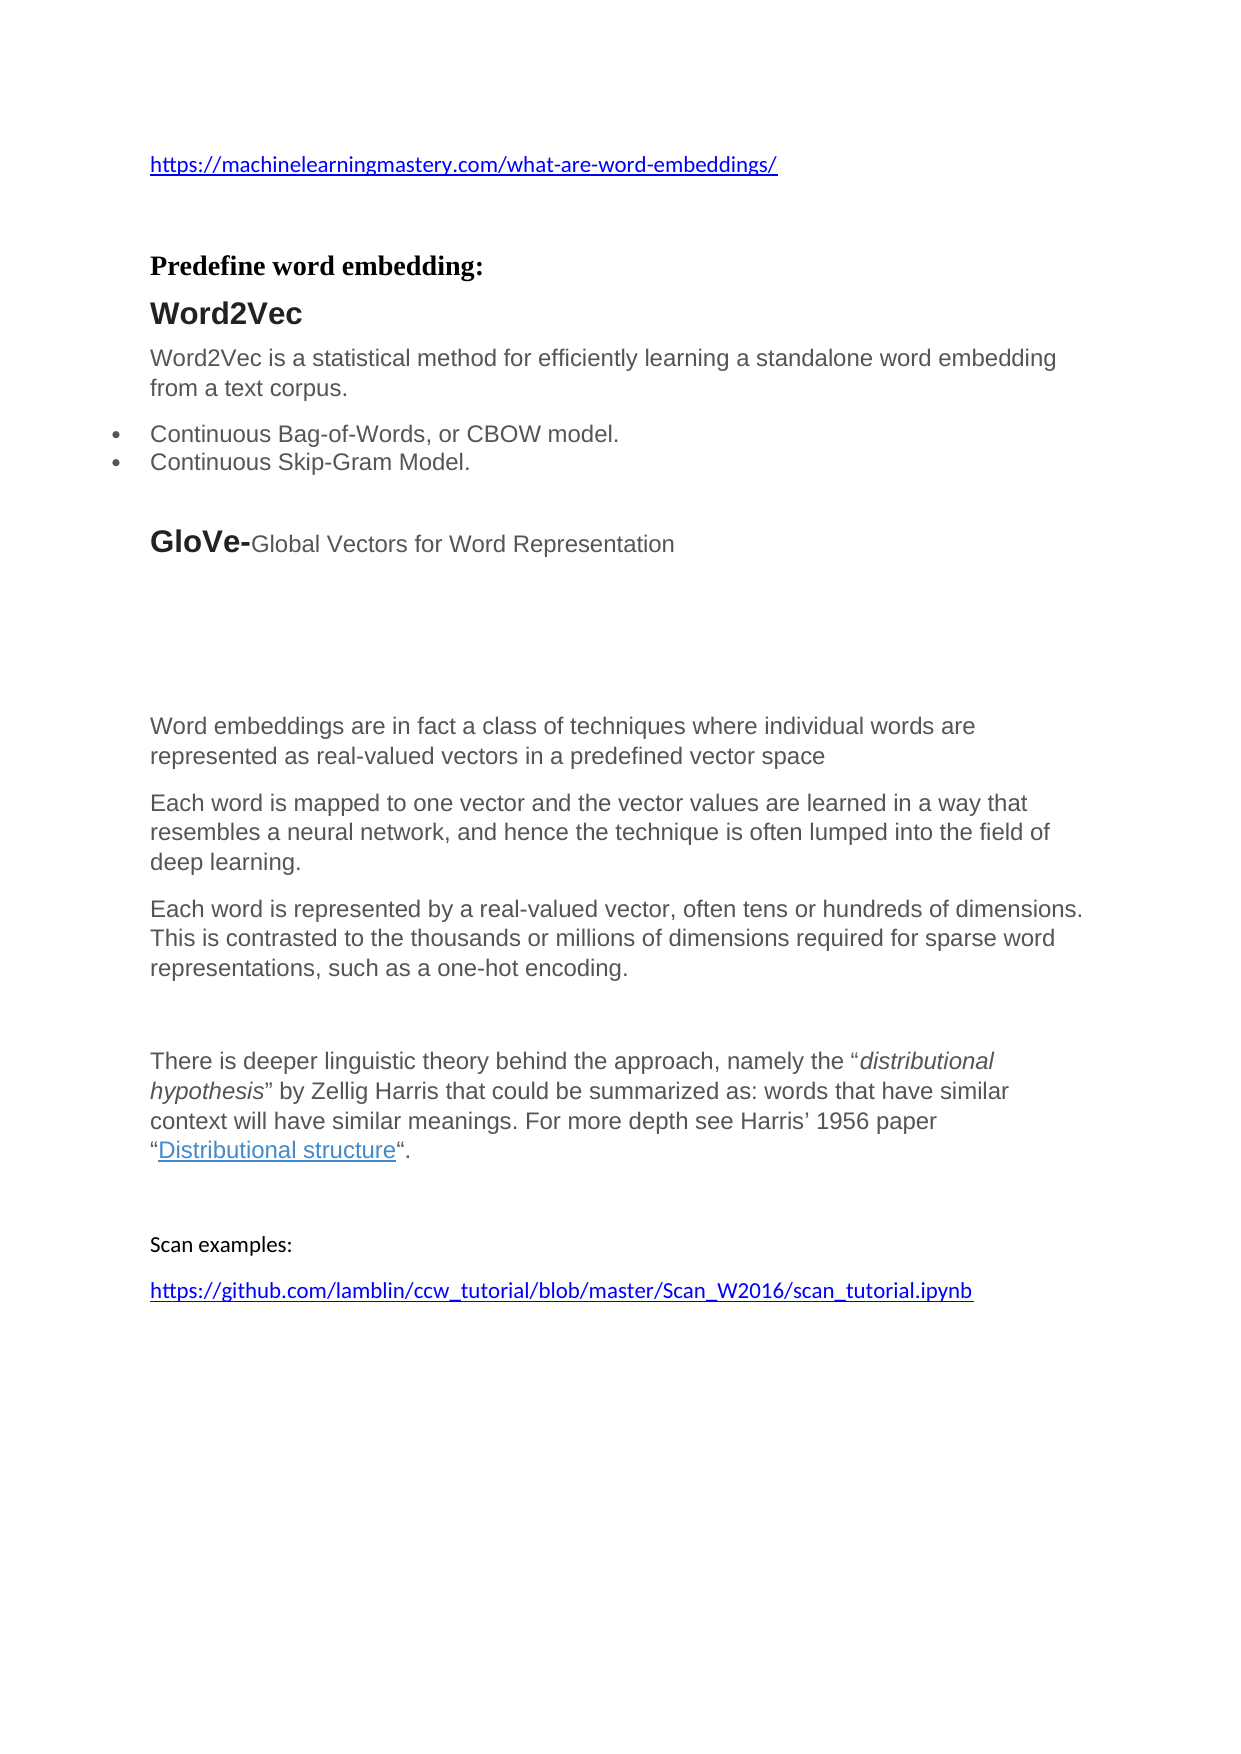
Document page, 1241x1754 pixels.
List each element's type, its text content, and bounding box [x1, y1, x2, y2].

text There is deeper linguistic theory behind the approach, namely the “distributional hypothesis” by Zellig Harris that could be summarized as: words that have similar context will have similar meanings. For more depth see Harris’ 1956 paper “Distributional structure“. [150, 1047, 1090, 1164]
subtitle Word2Vec [150, 294, 1090, 331]
text https://machinelearningmastery.com/what-are-word-embeddings/ [150, 150, 1090, 178]
text Word embeddings are in fact a class of techniques where individual words are represented as real-valued vectors in a predefined vector space [150, 712, 1090, 770]
subtitle Predefine word embedding: [150, 244, 1090, 281]
text Word2Vec is a statistical method for efficiently learning a standalone word embedding from a text corpus. [150, 344, 1090, 401]
list Continuous Skip-Gram Model. [112, 448, 1090, 475]
text https://github.com/lamblin/ccw_tutorial/blob/master/Scan_W2016/scan_tutorial.ipynb [150, 1277, 1090, 1305]
text Scan examples: [150, 1230, 1090, 1258]
subtitle GloVe-Global Vectors for Word Representation [150, 522, 1090, 559]
text Each word is represented by a real-valued vector, often tens or hundreds of dimensions. This is contrasted to the thousands or millions of dimensions required for sparse word representations, such as a one-hot encoding. [150, 894, 1090, 982]
text Each word is mapped to one vector and the vector values are learned in a way that resembles a neural network, and hence the technique is often lumped into the field of deep learning. [150, 788, 1090, 876]
list Continuous Bag-of-Words, or CBOW model. [112, 420, 1090, 448]
